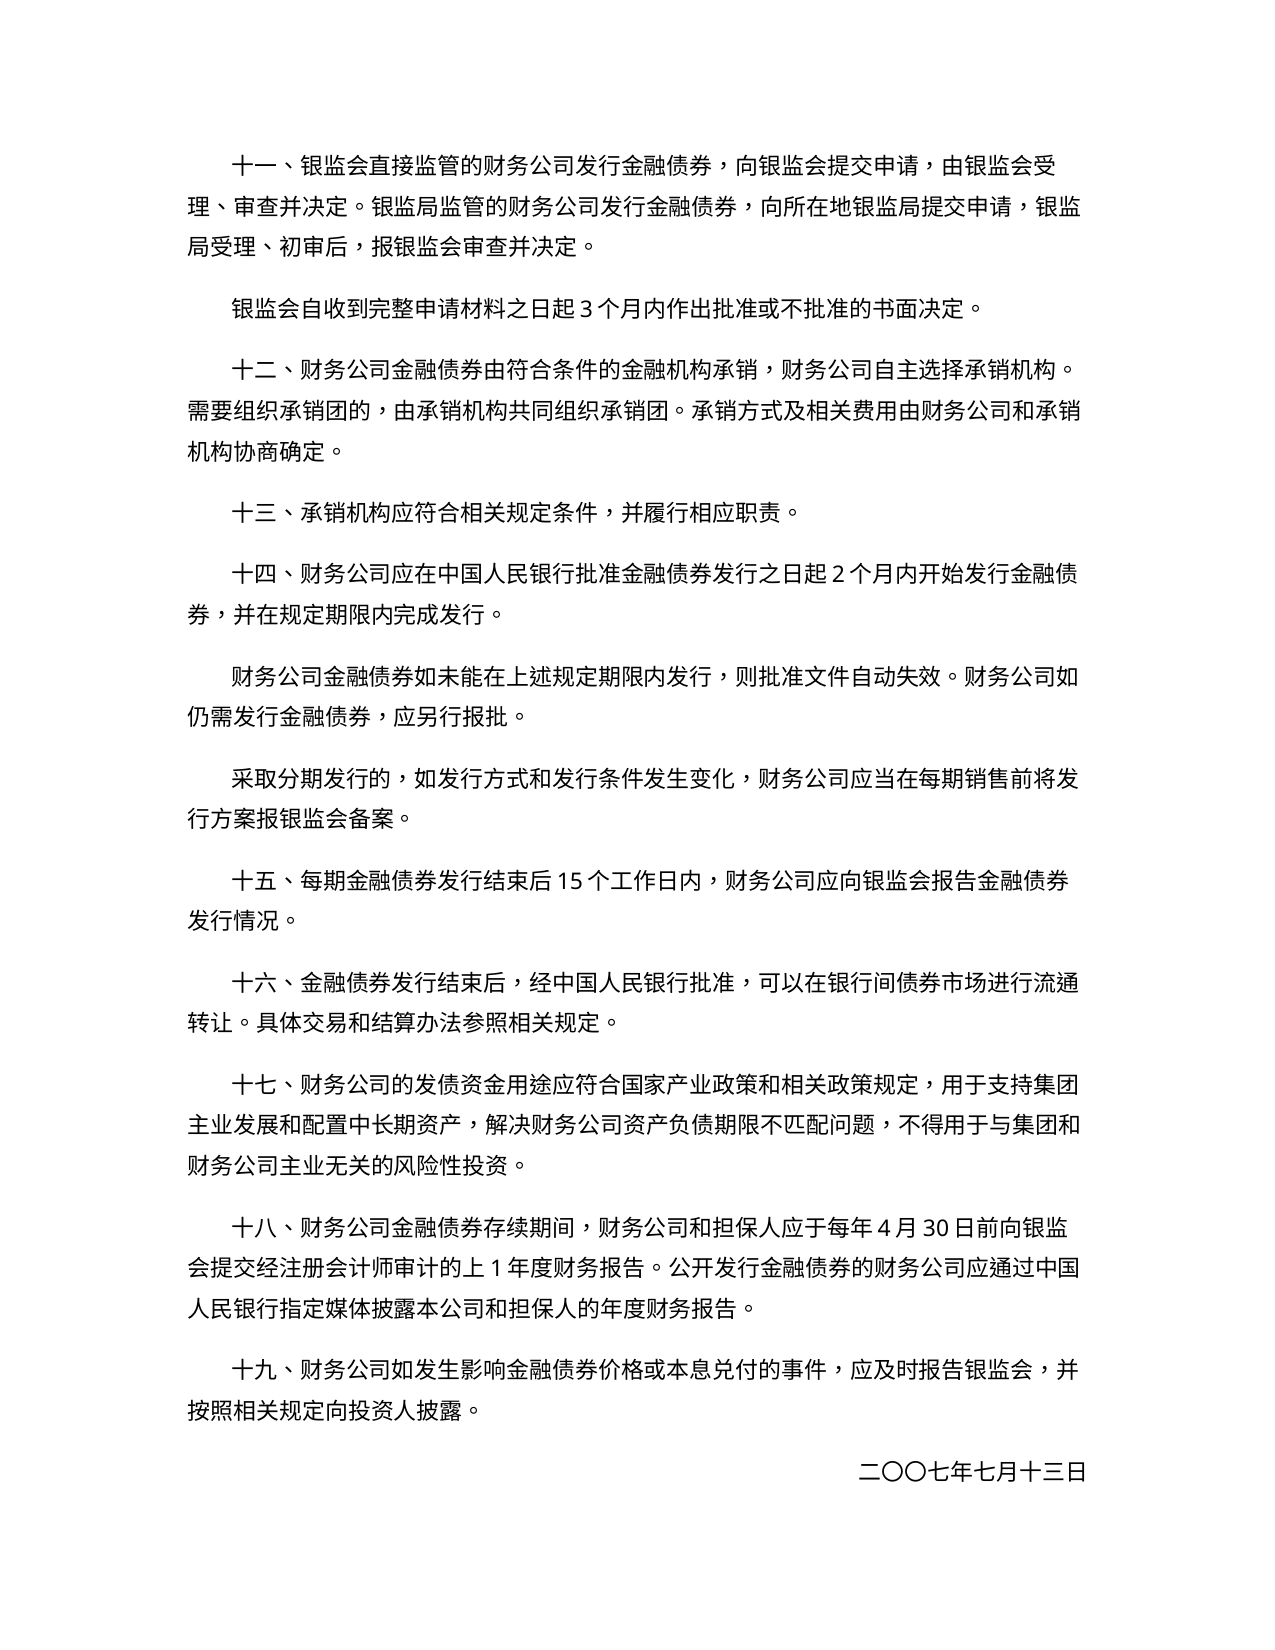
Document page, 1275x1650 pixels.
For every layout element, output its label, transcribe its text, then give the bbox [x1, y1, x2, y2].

text 十六、金融债券发行结束后，经中国人民银行批准，可以在银行间债券市场进行流通转让。具体交易和结算办法参照相关规定。 [187, 967, 1087, 1038]
text 十三、承销机构应符合相关规定条件，并履行相应职责。 [187, 497, 1087, 528]
text 二〇〇七年七月十三日 [187, 1456, 1087, 1487]
text 十九、财务公司如发生影响金融债券价格或本息兑付的事件，应及时报告银监会，并按照相关规定向投资人披露。 [187, 1354, 1087, 1426]
text 十八、财务公司金融债券存续期间，财务公司和担保人应于每年4月30日前向银监会提交经注册会计师审计的上1年度财务报告。公开发行金融债券的财务公司应通过中国人民银行指定媒体披露本公司和担保人的年度财务报告。 [187, 1211, 1087, 1324]
text 十四、财务公司应在中国人民银行批准金融债券发行之日起2个月内开始发行金融债券，并在规定期限内完成发行。 [187, 558, 1087, 630]
text 财务公司金融债券如未能在上述规定期限内发行，则批准文件自动失效。财务公司如仍需发行金融债券，应另行报批。 [187, 660, 1087, 732]
text 十五、每期金融债券发行结束后15个工作日内，财务公司应向银监会报告金融债券发行情况。 [187, 864, 1087, 936]
text 十一、银监会直接监管的财务公司发行金融债券，向银监会提交申请，由银监会受理、审查并决定。银监局监管的财务公司发行金融债券，向所在地银监局提交申请，银监局受理、初审后，报银监会审查并决定。 [187, 150, 1087, 262]
text 银监会自收到完整申请材料之日起3个月内作出批准或不批准的书面决定。 [187, 293, 1087, 324]
text 采取分期发行的，如发行方式和发行条件发生变化，财务公司应当在每期销售前将发行方案报银监会备案。 [187, 762, 1087, 834]
text 十二、财务公司金融债券由符合条件的金融机构承销，财务公司自主选择承销机构。需要组织承销团的，由承销机构共同组织承销团。承销方式及相关费用由财务公司和承销机构协商确定。 [187, 354, 1087, 467]
text 十七、财务公司的发债资金用途应符合国家产业政策和相关政策规定，用于支持集团主业发展和配置中长期资产，解决财务公司资产负债期限不匹配问题，不得用于与集团和财务公司主业无关的风险性投资。 [187, 1069, 1087, 1181]
